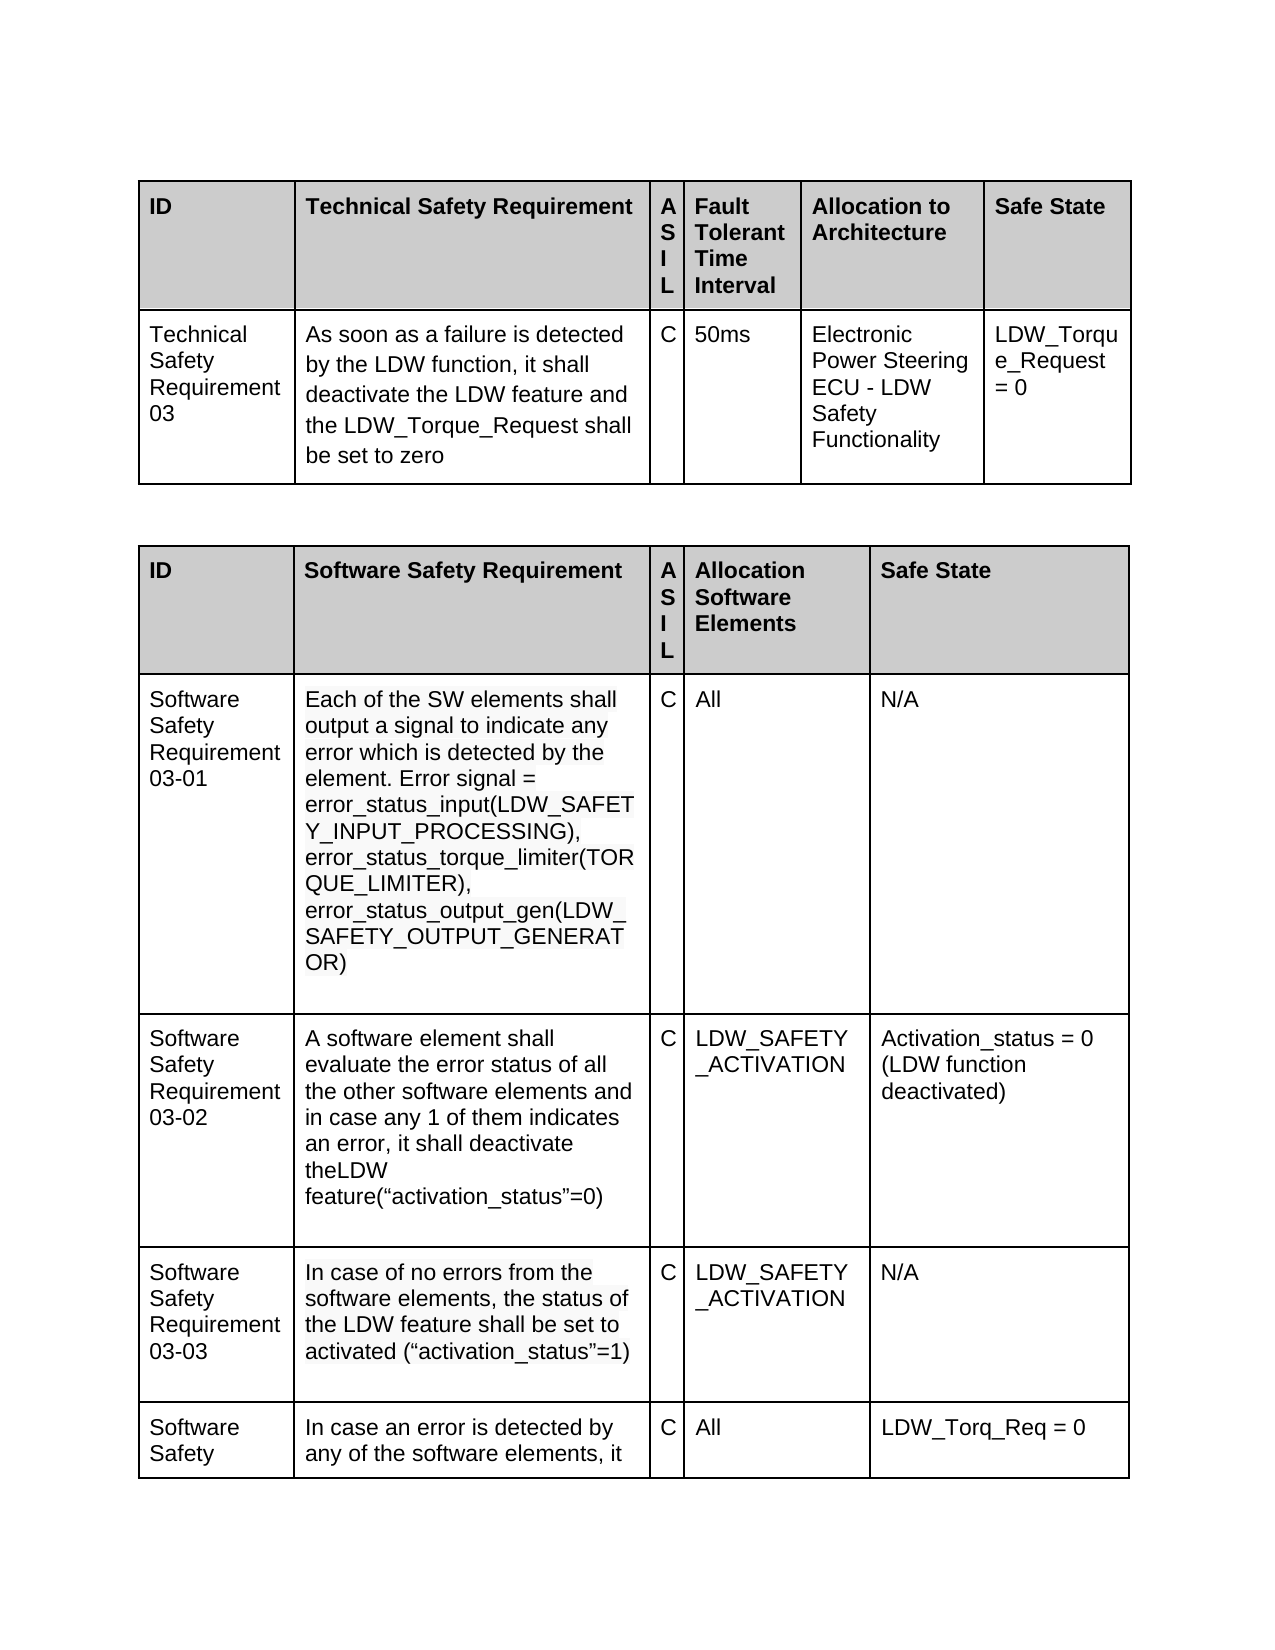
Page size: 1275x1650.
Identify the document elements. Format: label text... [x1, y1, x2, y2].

table_header ASIL [651, 182, 683, 308]
table_header ID [140, 182, 294, 308]
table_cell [295, 1403, 649, 1477]
table_cell N/A [871, 675, 1128, 1012]
table_cell LDW_SAFETY_ACTIVATION [685, 1015, 869, 1246]
table_header ID [140, 547, 293, 673]
table_cell LDW_SAFETY_ACTIVATION [685, 1248, 869, 1401]
table_cell Software Safety Requirement03-01 [140, 675, 293, 1012]
table_cell Technical Safety Requirement 03 [140, 311, 294, 482]
table_cell C [651, 675, 683, 1012]
table_cell LDW_Torq_Req = 0 [871, 1403, 1128, 1477]
table_cell Each of the SW elements shall output a signal to indicate any error which is detected by the element. Error signal = error_status_input(LDW_SAFETY_INPUT_PROCESSING), error_status_torque_limiter(TORQUE_LIMITER), error_status_output_gen(LDW_SAFETY_OUTPUT_GENERATOR) [295, 675, 649, 1012]
table_header Allocation to Architecture [802, 182, 983, 308]
table_cell All [685, 1403, 869, 1477]
table_header Fault Tolerant Time Interval [685, 182, 800, 308]
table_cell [140, 1403, 293, 1477]
table_cell Electronic Power Steering ECU - LDW Safety Functionality [802, 311, 983, 482]
table_cell LDW_Torque_Request = 0 [985, 311, 1130, 482]
table_header Technical Safety Requirement [296, 182, 649, 308]
table_cell C [651, 1248, 683, 1401]
table_cell Software Safety Requirement03-02 [140, 1015, 293, 1246]
table_cell C [651, 311, 683, 482]
table_cell C [651, 1015, 683, 1246]
table_header ASIL [651, 547, 683, 673]
table_header Allocation Software Elements [685, 547, 869, 673]
table_cell All [685, 675, 869, 1012]
table_cell A software element shall evaluate the error status of all the other software elements and in case any 1 of them indicates an error, it shall deactivate theLDW feature(“activation_status”=0) [295, 1015, 649, 1246]
table_header Software Safety Requirement [295, 547, 649, 673]
table_cell C [651, 1403, 683, 1477]
table_cell Activation_status = 0 (LDW function deactivated) [871, 1015, 1128, 1246]
table_cell Software Safety Requirement03-03 [140, 1248, 293, 1401]
table_header Safe State [985, 182, 1130, 308]
table_header Safe State [871, 547, 1128, 673]
table_cell In case of no errors from the software elements, the status of the LDW feature shall be set to activated (“activation_status”=1) [295, 1248, 649, 1401]
table_cell N/A [871, 1248, 1128, 1401]
table_cell 50ms [685, 311, 800, 482]
table_cell As soon as a failure is detected by the LDW function, it shall deactivate the LDW feature and the LDW_Torque_Request shall be set to zero [296, 311, 649, 482]
